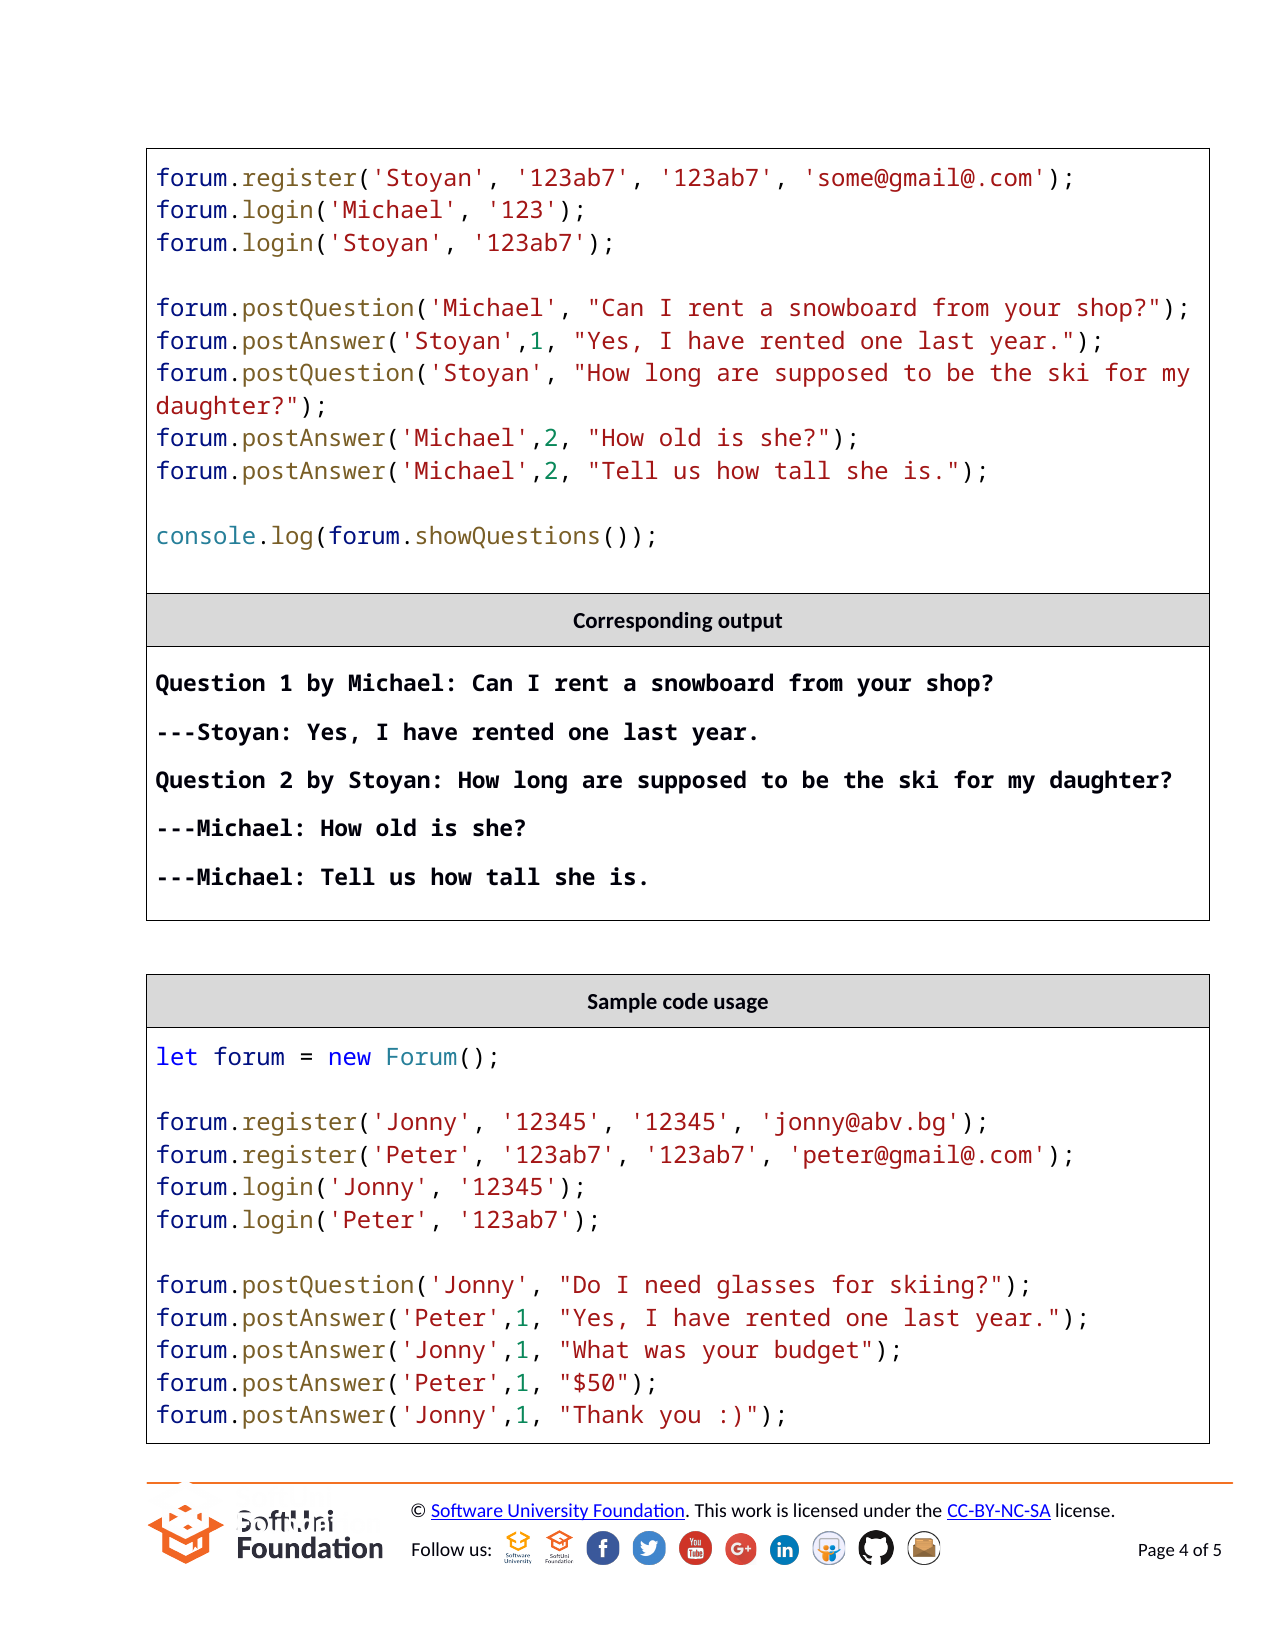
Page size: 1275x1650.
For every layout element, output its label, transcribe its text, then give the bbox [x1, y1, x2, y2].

picture [791, 1556, 799, 1565]
table_cell Question 1 by Michael: Can I rent a snowboard from your shop? ---Stoyan: Yes, I have rented one last year. Question 2 by Stoyan: How long are supposed to be the ski for my daughter? ---Michael: How old is she? ---Michael: Tell us how tall she is. [147, 647, 1209, 920]
picture [791, 1535, 799, 1544]
picture [679, 1531, 712, 1565]
picture [147, 1480, 383, 1564]
picture [545, 1530, 574, 1565]
picture [770, 1556, 778, 1565]
picture [725, 1533, 757, 1565]
picture [907, 1531, 941, 1565]
picture [812, 1531, 846, 1565]
picture [770, 1535, 778, 1544]
picture [586, 1531, 620, 1565]
picture [858, 1530, 894, 1565]
picture [504, 1531, 532, 1565]
picture [783, 1547, 792, 1556]
table_cell Corresponding output [147, 594, 1209, 646]
picture [632, 1531, 666, 1565]
table_header Sample code usage [147, 975, 1209, 1027]
